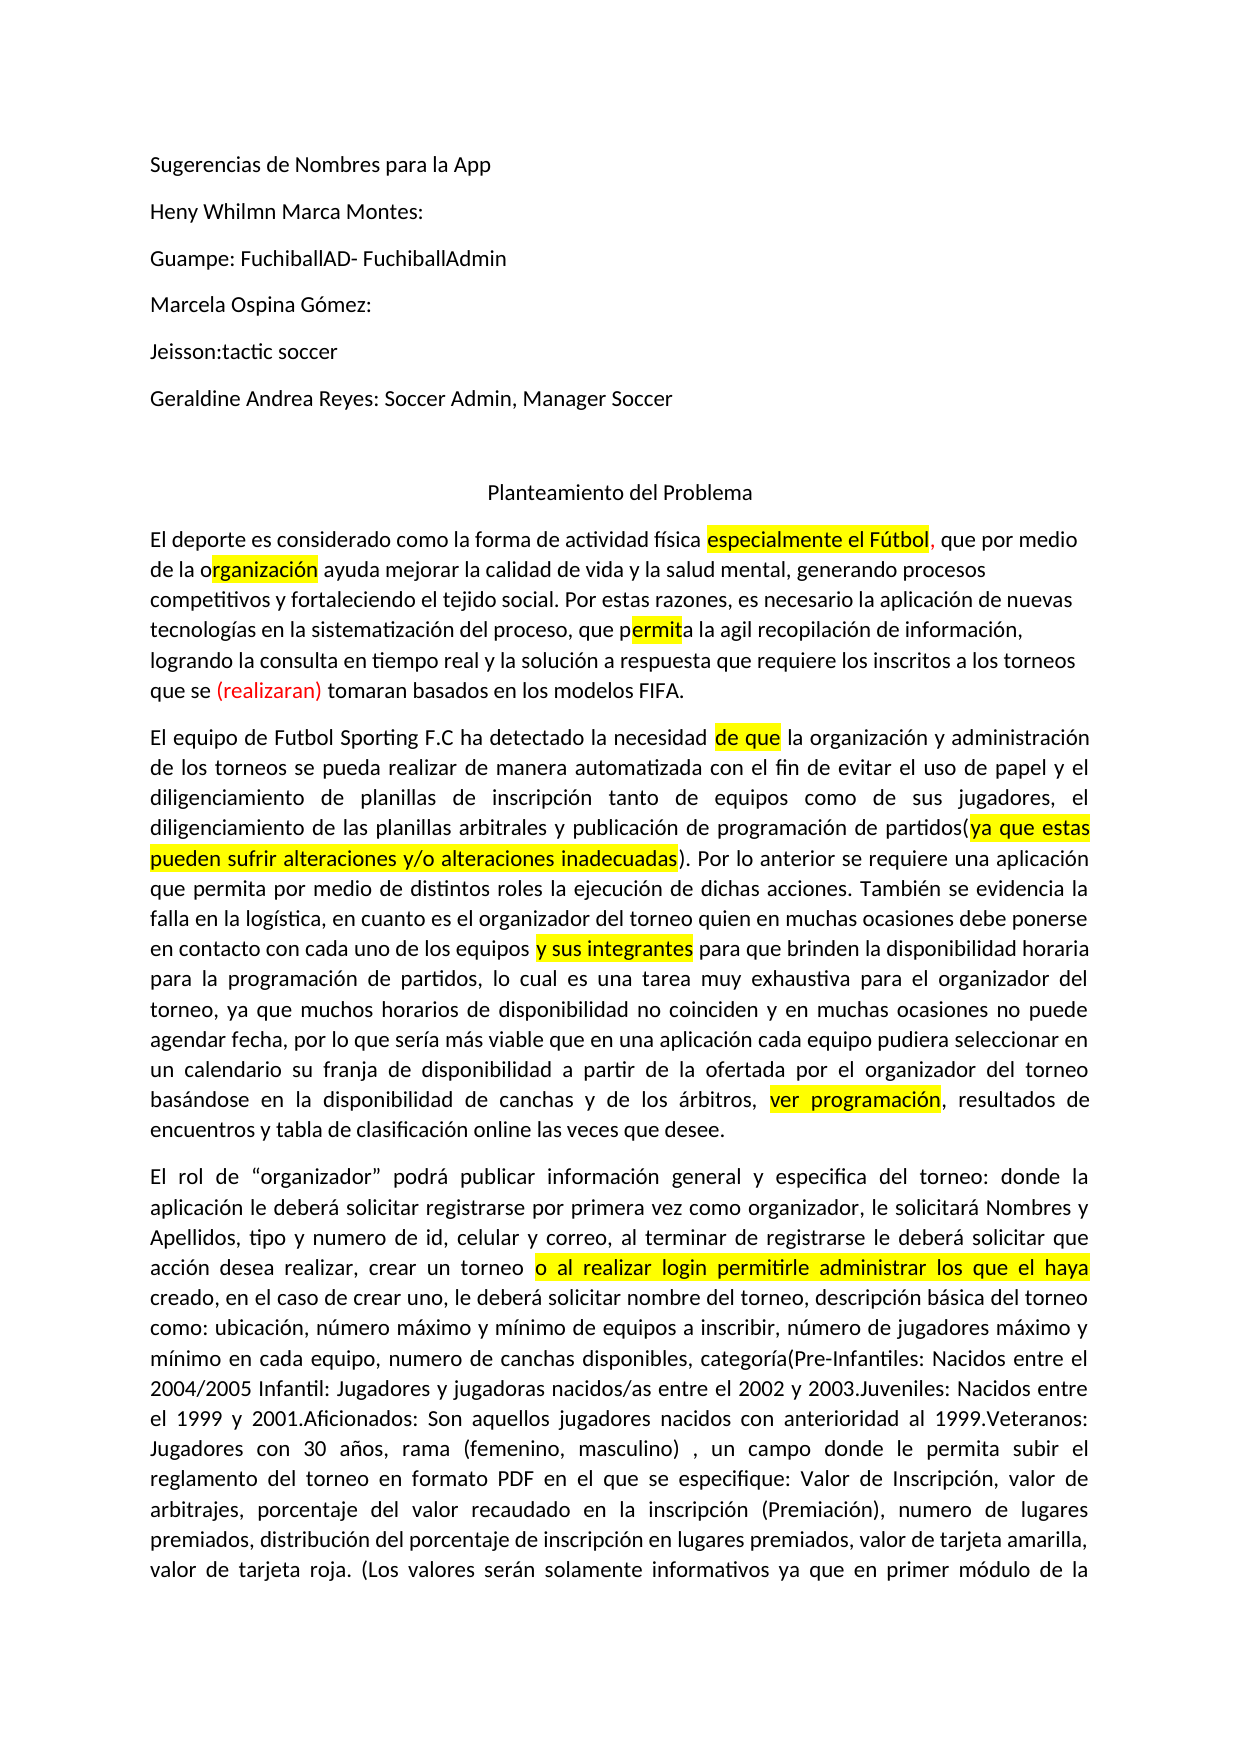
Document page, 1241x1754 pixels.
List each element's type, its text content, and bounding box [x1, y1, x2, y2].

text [150, 1162, 1090, 1583]
text Marcela Ospina Gómez: [150, 291, 1090, 319]
text Sugerencias de Nombres para la App [150, 150, 1090, 178]
text Heny Whilmn Marca Montes: [150, 197, 1090, 225]
text El equipo de Futbol Sporting F.C ha detectado la necesidad de que la organización y administración de los torneos se pueda realizar de manera automatizada con el fin de evitar el uso de papel y el diligenciamiento de planillas de inscripción tanto de equipos como de sus jugadores, el diligenciamiento de las planillas arbitrales y publicación de programación de partidos(ya que estas pueden sufrir alteraciones y/o alteraciones inadecuadas). Por lo anterior se requiere una aplicación que permita por medio de distintos roles la ejecución de dichas acciones. También se evidencia la falla en la logística, en cuanto es el organizador del torneo quien en muchas ocasiones debe ponerse en contacto con cada uno de los equipos y sus integrantes para que brinden la disponibilidad horaria para la programación de partidos, lo cual es una tarea muy exhaustiva para el organizador del torneo, ya que muchos horarios de disponibilidad no coinciden y en muchas ocasiones no puede agendar fecha, por lo que sería más viable que en una aplicación cada equipo pudiera seleccionar en un calendario su franja de disponibilidad a partir de la ofertada por el organizador del torneo basándose en la disponibilidad de canchas y de los árbitros, ver programación, resultados de encuentros y tabla de clasificación online las veces que desee. [150, 723, 1090, 1144]
text Geraldine Andrea Reyes: Soccer Admin, Manager Soccer [150, 384, 1090, 412]
text Planteamiento del Problema [150, 478, 1090, 506]
text Guampe: FuchiballAD- FuchiballAdmin [150, 244, 1090, 272]
text Jeisson:tactic soccer [150, 337, 1090, 366]
text El deporte es considerado como la forma de actividad física especialmente el Fútbol, que por medio de la organización ayuda mejorar la calidad de vida y la salud mental, generando procesos competitivos y fortaleciendo el tejido social. Por estas razones, es necesario la aplicación de nuevas tecnologías en la sistematización del proceso, que permita la agil recopilación de información, logrando la consulta en tiempo real y la solución a respuesta que requiere los inscritos a los torneos que se (realizaran) tomaran basados en los modelos FIFA. [150, 525, 1090, 704]
